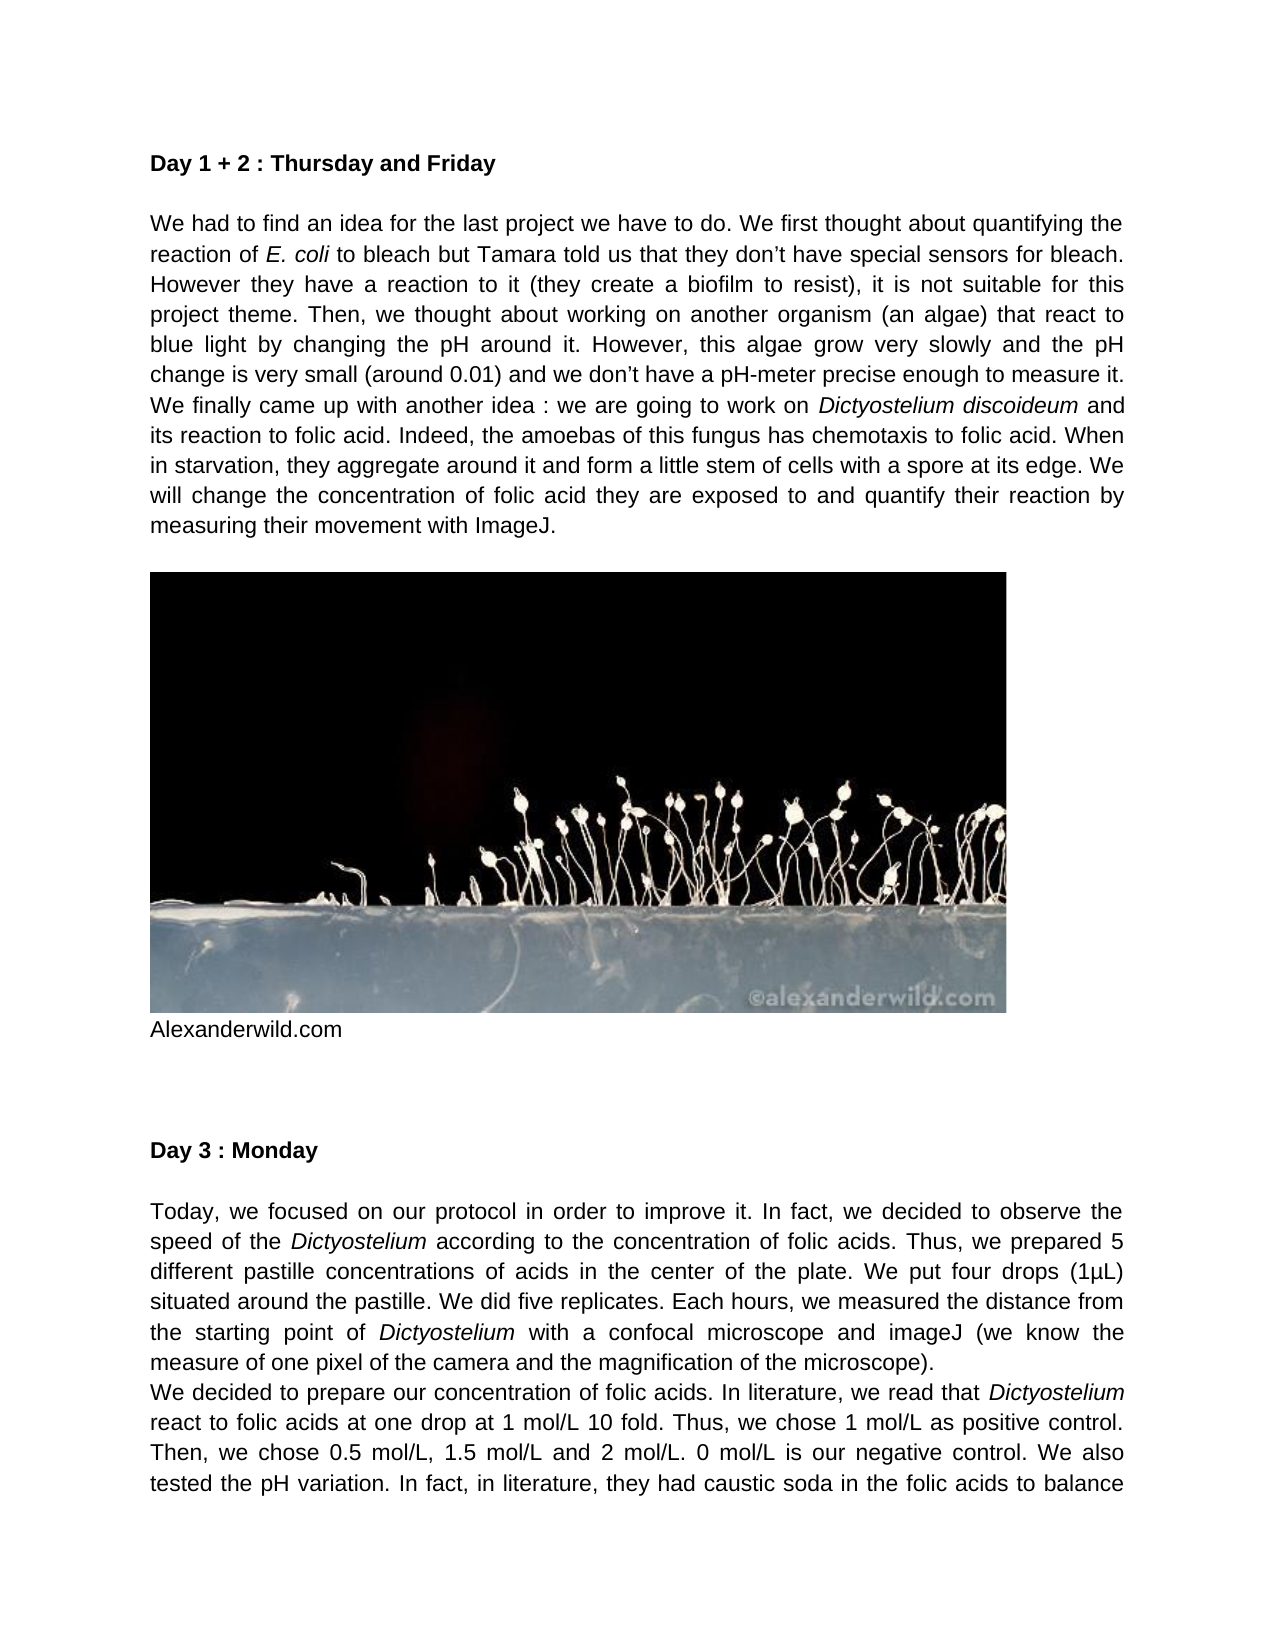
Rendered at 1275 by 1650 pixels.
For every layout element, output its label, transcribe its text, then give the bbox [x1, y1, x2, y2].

text Day 1 + 2 : Thursday and Friday [150, 150, 1125, 176]
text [150, 1379, 1125, 1496]
text Alexanderwild.com [150, 1016, 1125, 1043]
text Today, we focused on our protocol in order to improve it. In fact, we decided to observe the speed of the Dictyostelium according to the concentration of folic acids. Thus, we prepared 5 different pastille concentrations of acids in the center of the plate. We put four drops (1µL) situated around the pastille. We did five replicates. Each hours, we measured the distance from the starting point of Dictyostelium with a confocal microscope and imageJ (we know the measure of one pixel of the camera and the magnification of the microscope). [150, 1198, 1125, 1375]
text We had to find an idea for the last project we have to do. We first thought about quantifying the reaction of E. coli to bleach but Tamara told us that they don’t have special sensors for bleach. However they have a reaction to it (they create a biofilm to resist), it is not suitable for this project theme. Then, we thought about working on another organism (an algae) that react to blue light by changing the pH around it. However, this algae grow very slowly and the pH change is very small (around 0.01) and we don’t have a pH-meter precise enough to measure it. We finally came up with another idea : we are going to work on Dictyostelium discoideum and its reaction to folic acid. Indeed, the amoebas of this fungus has chemotaxis to folic acid. When in starvation, they aggregate around it and form a little stem of cells with a spore at its edge. We will change the concentration of folic acid they are exposed to and quantify their reaction by measuring their movement with ImageJ. [150, 210, 1125, 539]
picture [150, 572, 1007, 1013]
text Day 3 : Monday [150, 1137, 1125, 1163]
